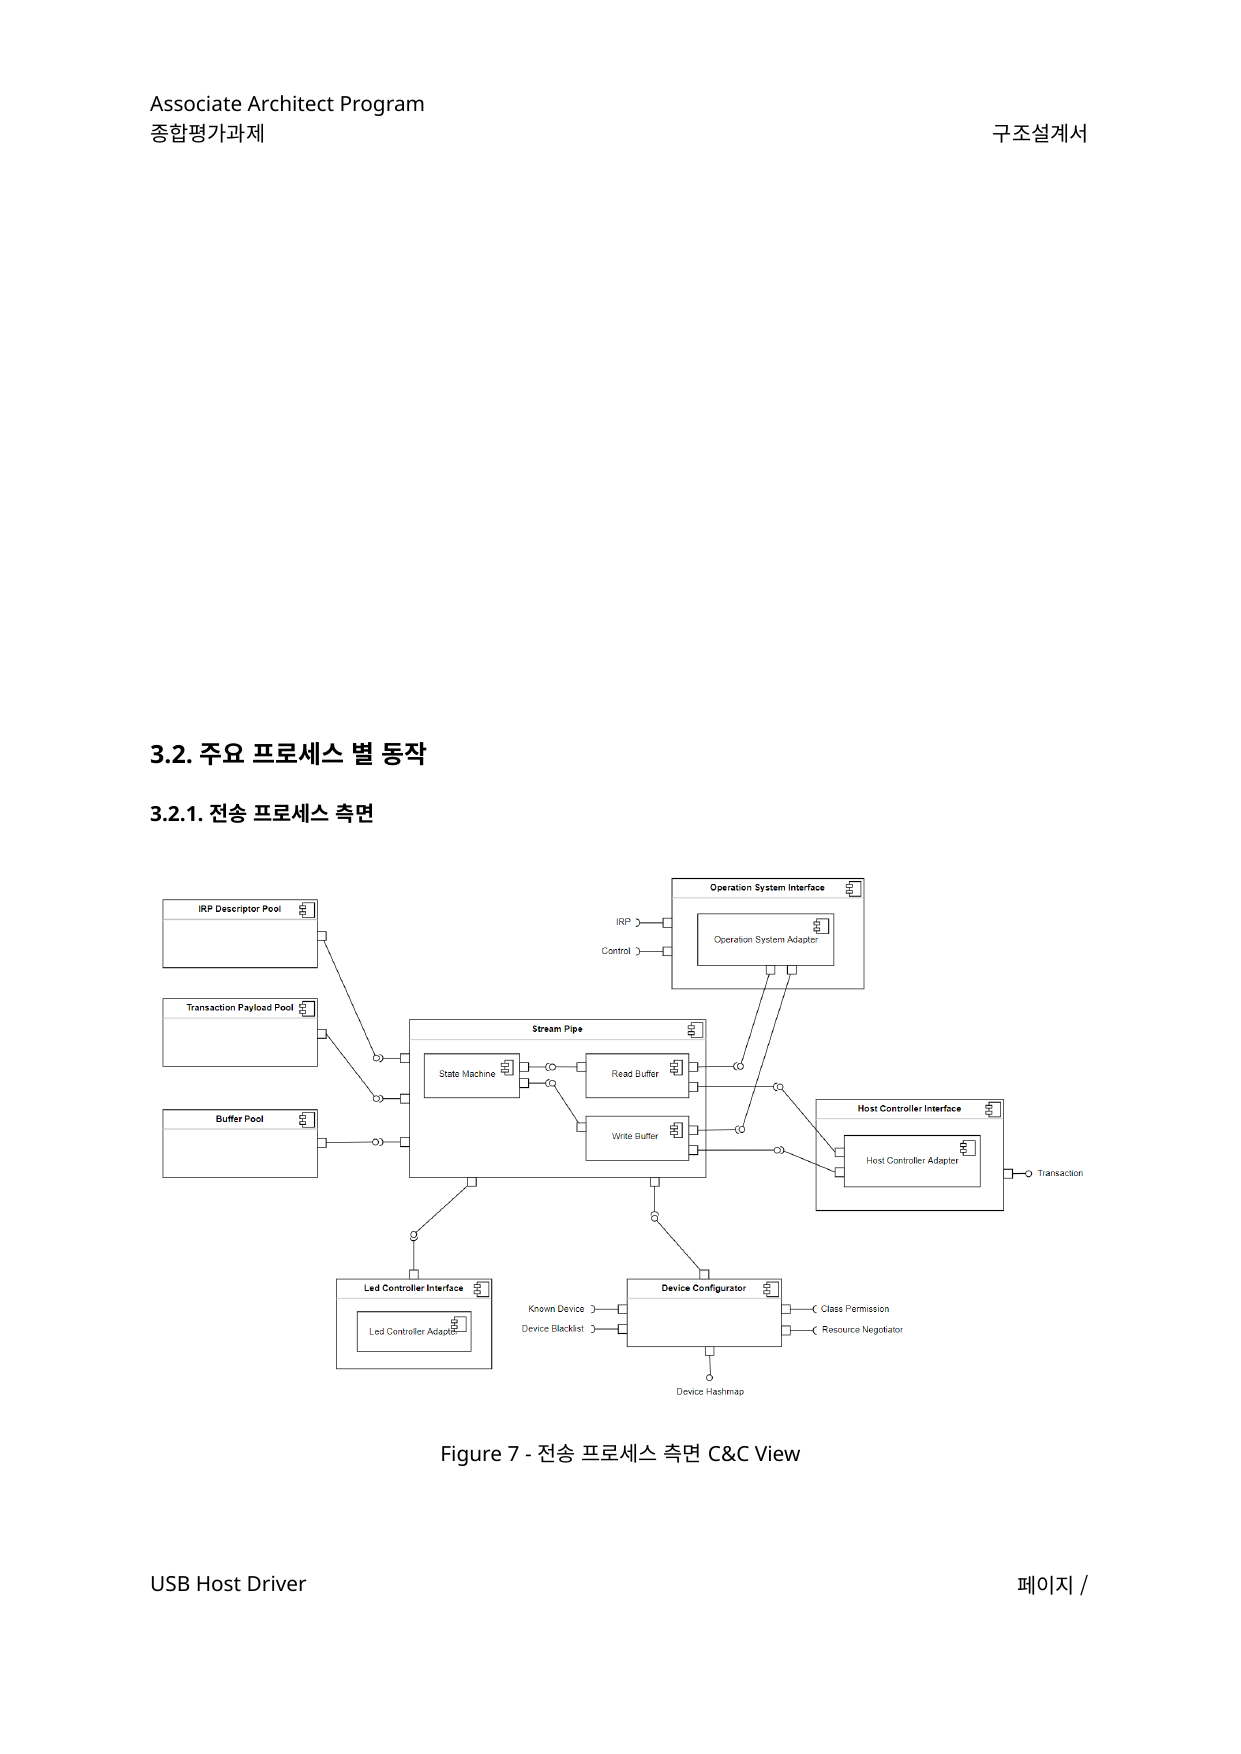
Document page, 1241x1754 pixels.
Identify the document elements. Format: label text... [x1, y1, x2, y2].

picture [150, 852, 1091, 1412]
subtitle 주요 프로세스 별 동작 [150, 734, 1090, 771]
text 3.2.1. 전송 프로세스 측면 [150, 797, 1090, 827]
